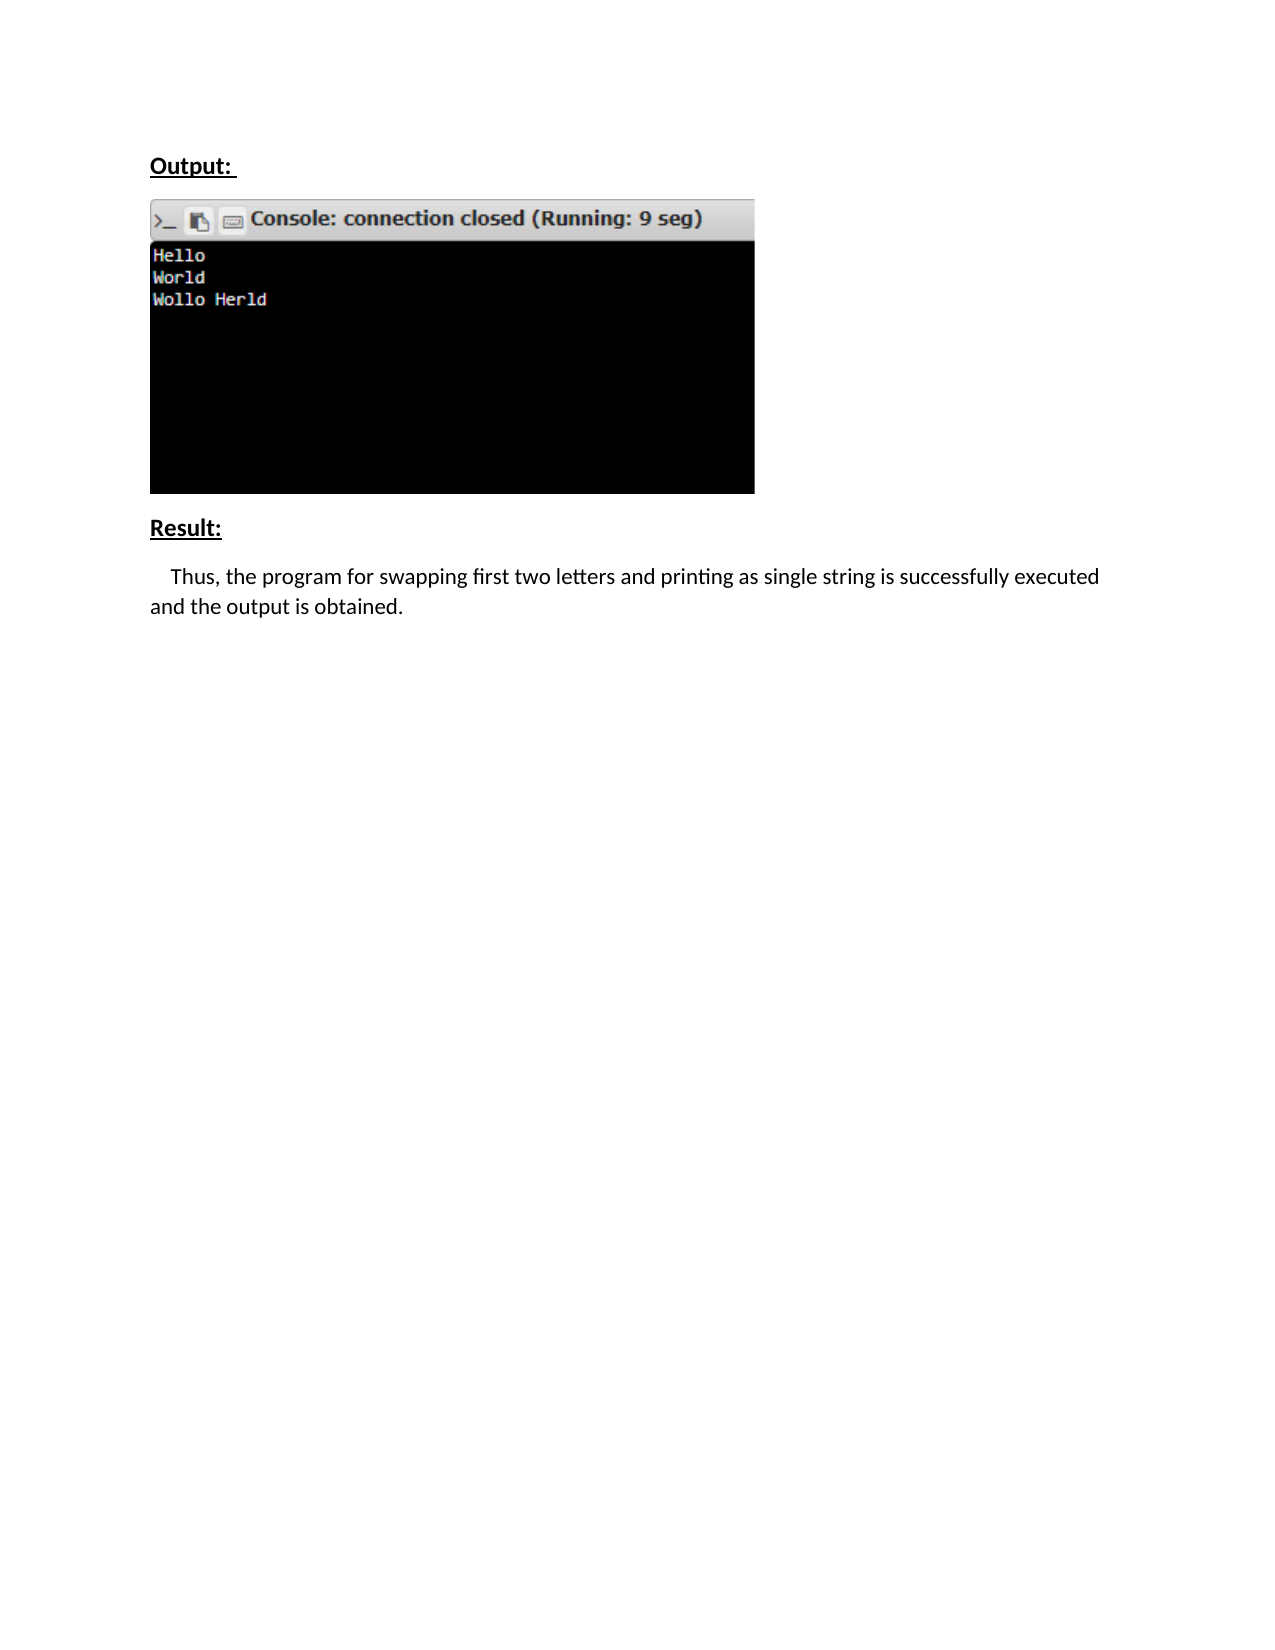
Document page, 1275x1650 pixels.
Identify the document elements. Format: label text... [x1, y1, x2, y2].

text Thus, the program for swapping first two letters and printing as single string is successfully executed and the output is obtained. [150, 562, 1125, 620]
text Result: [150, 512, 1125, 543]
picture [150, 199, 755, 494]
text Output: [150, 150, 1125, 181]
